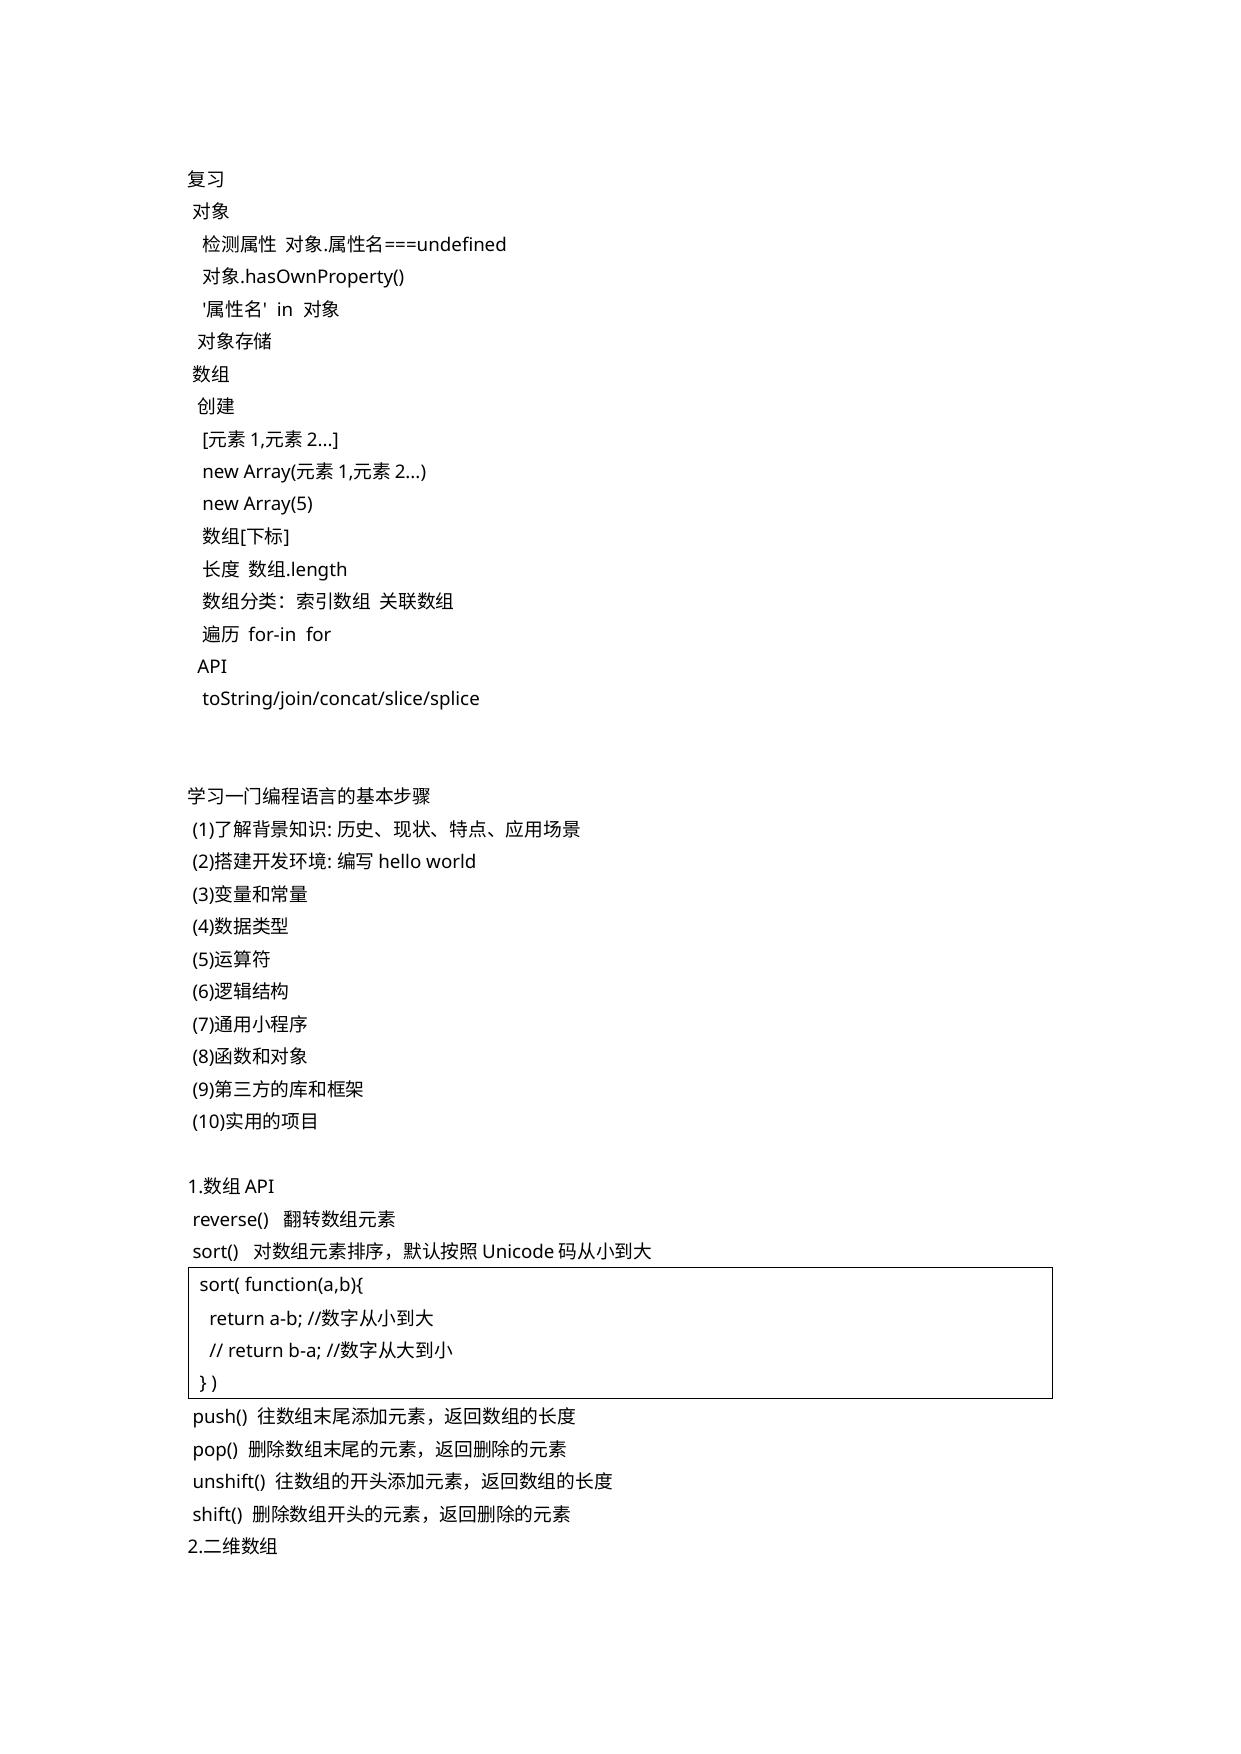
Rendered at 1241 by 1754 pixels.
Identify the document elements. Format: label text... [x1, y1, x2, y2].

text toString/join/concat/slice/splice [187, 682, 1053, 714]
text (3)变量和常量 [187, 877, 1053, 909]
text (6)逻辑结构 [187, 974, 1053, 1007]
text 对象存储 [187, 324, 1053, 357]
text reverse() 翻转数组元素 [187, 1202, 1053, 1234]
text sort() 对数组元素排序，默认按照Unicode码从小到大 [187, 1234, 1053, 1267]
text 学习一门编程语言的基本步骤 [187, 779, 1053, 812]
text 创建 [187, 389, 1053, 422]
text 数组[下标] [187, 519, 1053, 552]
text 1.数组API [187, 1169, 1053, 1202]
text 遍历 for-in for [187, 617, 1053, 649]
text new Array(5) [187, 487, 1053, 519]
text (7)通用小程序 [187, 1007, 1053, 1039]
text 数组 [187, 357, 1053, 389]
text 长度 数组.length [187, 552, 1053, 584]
text push() 往数组末尾添加元素，返回数组的长度 [187, 1399, 1053, 1432]
text (5)运算符 [187, 942, 1053, 974]
text 2.二维数组 [187, 1529, 1053, 1562]
text [元素1,元素2...] [187, 422, 1053, 454]
text '属性名' in 对象 [187, 292, 1053, 324]
text pop() 删除数组末尾的元素，返回删除的元素 [187, 1432, 1053, 1464]
text new Array(元素1,元素2...) [187, 454, 1053, 487]
text (8)函数和对象 [187, 1039, 1053, 1072]
text 检测属性 对象.属性名===undefined [187, 227, 1053, 259]
table_header sort( function(a,b){ return a-b; //数字从小到大 // return b-a; //数字从大到小 } ) [189, 1268, 1052, 1398]
text (4)数据类型 [187, 909, 1053, 942]
text API [187, 649, 1053, 682]
text shift() 删除数组开头的元素，返回删除的元素 [187, 1497, 1053, 1529]
text (9)第三方的库和框架 [187, 1072, 1053, 1104]
text (10)实用的项目 [187, 1104, 1053, 1137]
text 复习 [187, 162, 1053, 194]
text 对象.hasOwnProperty() [187, 259, 1053, 292]
text 数组分类：索引数组 关联数组 [187, 584, 1053, 617]
text unshift() 往数组的开头添加元素，返回数组的长度 [187, 1464, 1053, 1497]
text (2)搭建开发环境: 编写hello world [187, 844, 1053, 877]
text (1)了解背景知识: 历史、现状、特点、应用场景 [187, 812, 1053, 844]
text 对象 [187, 194, 1053, 227]
